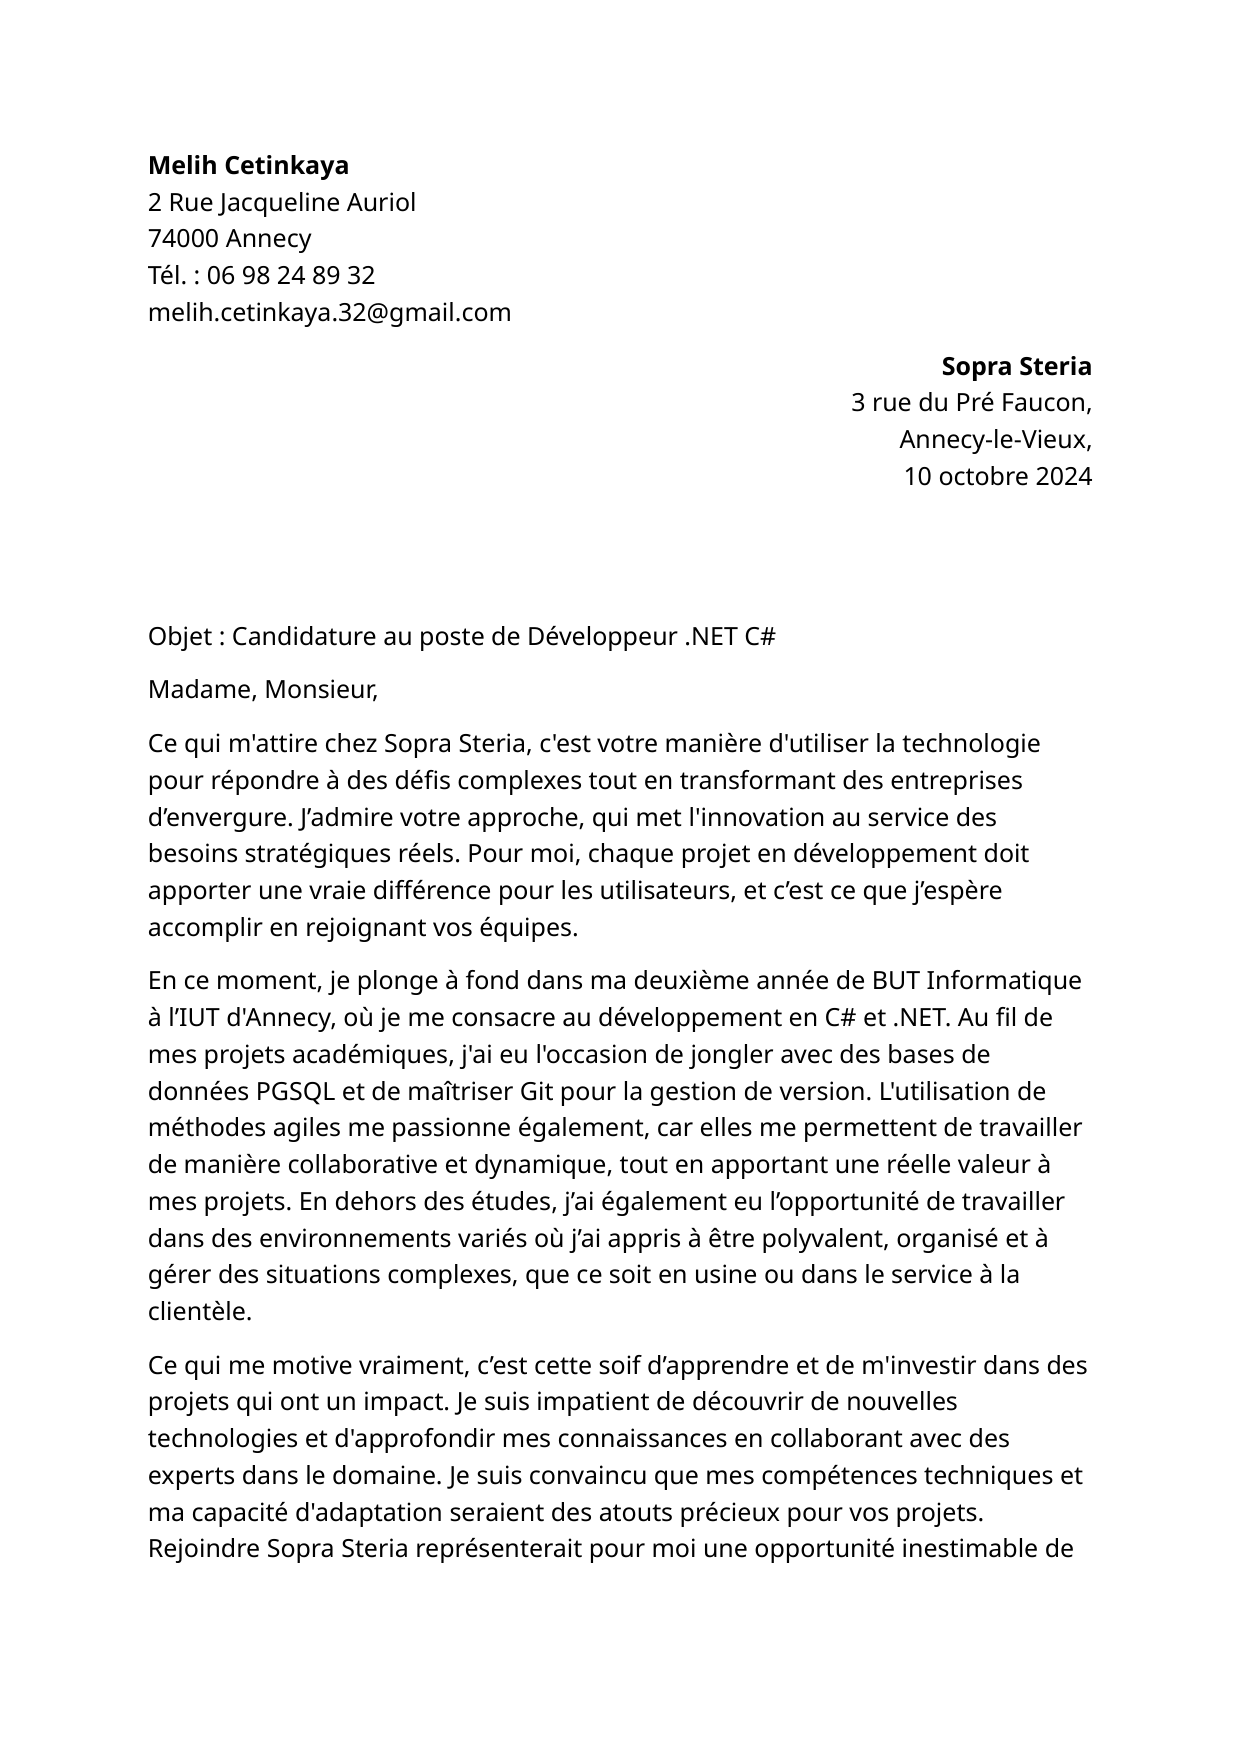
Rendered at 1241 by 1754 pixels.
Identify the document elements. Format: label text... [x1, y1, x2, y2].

text En ce moment, je plonge à fond dans ma deuxième année de BUT Informatique à l’IUT d'Annecy, où je me consacre au développement en C# et .NET. Au fil de mes projets académiques, j'ai eu l'occasion de jongler avec des bases de données PGSQL et de maîtriser Git pour la gestion de version. L'utilisation de méthodes agiles me passionne également, car elles me permettent de travailler de manière collaborative et dynamique, tout en apportant une réelle valeur à mes projets. En dehors des études, j’ai également eu l’opportunité de travailler dans des environnements variés où j’ai appris à être polyvalent, organisé et à gérer des situations complexes, que ce soit en usine ou dans le service à la clientèle. [148, 963, 1093, 1328]
text Melih Cetinkaya 2 Rue Jacqueline Auriol 74000 Annecy Tél. : 06 98 24 89 32 melih.cetinkaya.32@gmail.com [148, 148, 1093, 329]
text Madame, Monsieur, [148, 672, 1093, 706]
text Ce qui m'attire chez Sopra Steria, c'est votre manière d'utiliser la technologie pour répondre à des défis complexes tout en transformant des entreprises d’envergure. J’admire votre approche, qui met l'innovation au service des besoins stratégiques réels. Pour moi, chaque projet en développement doit apporter une vraie différence pour les utilisateurs, et c’est ce que j’espère accomplir en rejoignant vos équipes. [148, 726, 1093, 943]
text Sopra Steria 3 rue du Pré Faucon, Annecy-le-Vieux, 10 octobre 2024 [811, 348, 1093, 492]
text Objet : Candidature au poste de Développeur .NET C# [148, 619, 1093, 653]
